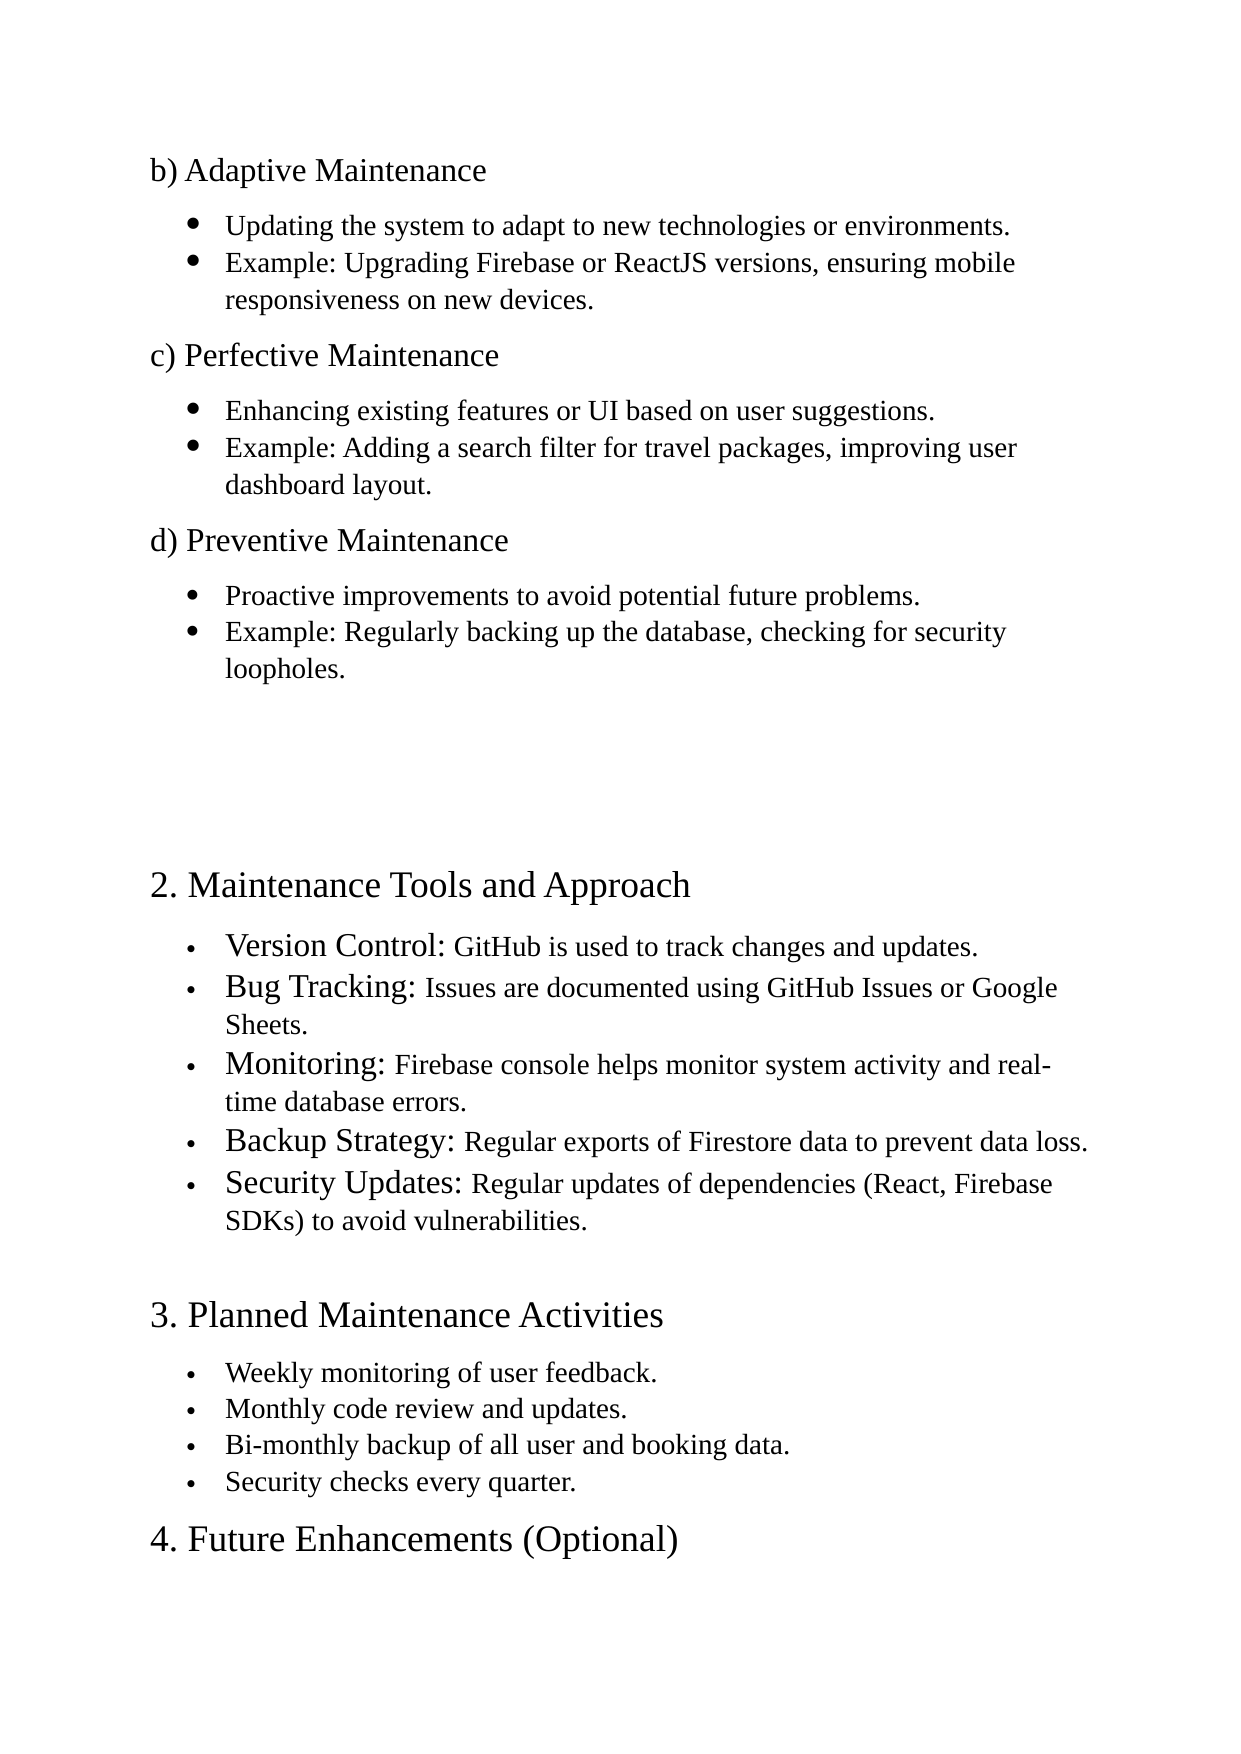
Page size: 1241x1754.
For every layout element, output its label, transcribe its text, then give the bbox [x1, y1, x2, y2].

list Monitoring: Firebase console helps monitor system activity and real-time database errors. [187, 1044, 1090, 1118]
text d) Preventive Maintenance [150, 520, 1090, 558]
list Version Control: GitHub is used to track changes and updates. [187, 925, 1090, 963]
list Example: Upgrading Firebase or ReactJS versions, ensuring mobile responsiveness on new devices. [187, 245, 1090, 316]
text 4. Future Enhancements (Optional) [150, 1516, 1090, 1559]
list Weekly monitoring of user feedback. [187, 1355, 1090, 1389]
list Security Updates: Regular updates of dependencies (React, Firebase SDKs) to avoid vulnerabilities. [187, 1162, 1090, 1237]
text b) Adaptive Maintenance [150, 150, 1090, 188]
list Updating the system to adapt to new technologies or environments. [187, 208, 1090, 242]
list Enhancing existing features or UI based on user suggestions. [187, 393, 1090, 428]
list Security checks every quarter. [187, 1464, 1090, 1497]
text 2. Maintenance Tools and Approach [150, 862, 1090, 905]
list Bi-monthly backup of all user and booking data. [187, 1427, 1090, 1461]
list Backup Strategy: Regular exports of Firestore data to prevent data loss. [187, 1121, 1090, 1159]
list Proactive improvements to avoid potential future problems. [187, 578, 1090, 612]
list Example: Adding a search filter for travel packages, improving user dashboard layout. [187, 430, 1090, 501]
list Example: Regularly backing up the database, checking for security loopholes. [187, 614, 1090, 684]
text 3. Planned Maintenance Activities [150, 1292, 1090, 1335]
list Bug Tracking: Issues are documented using GitHub Issues or Google Sheets. [187, 967, 1090, 1041]
text c) Perfective Maintenance [150, 335, 1090, 373]
list Monthly code review and updates. [187, 1391, 1090, 1425]
